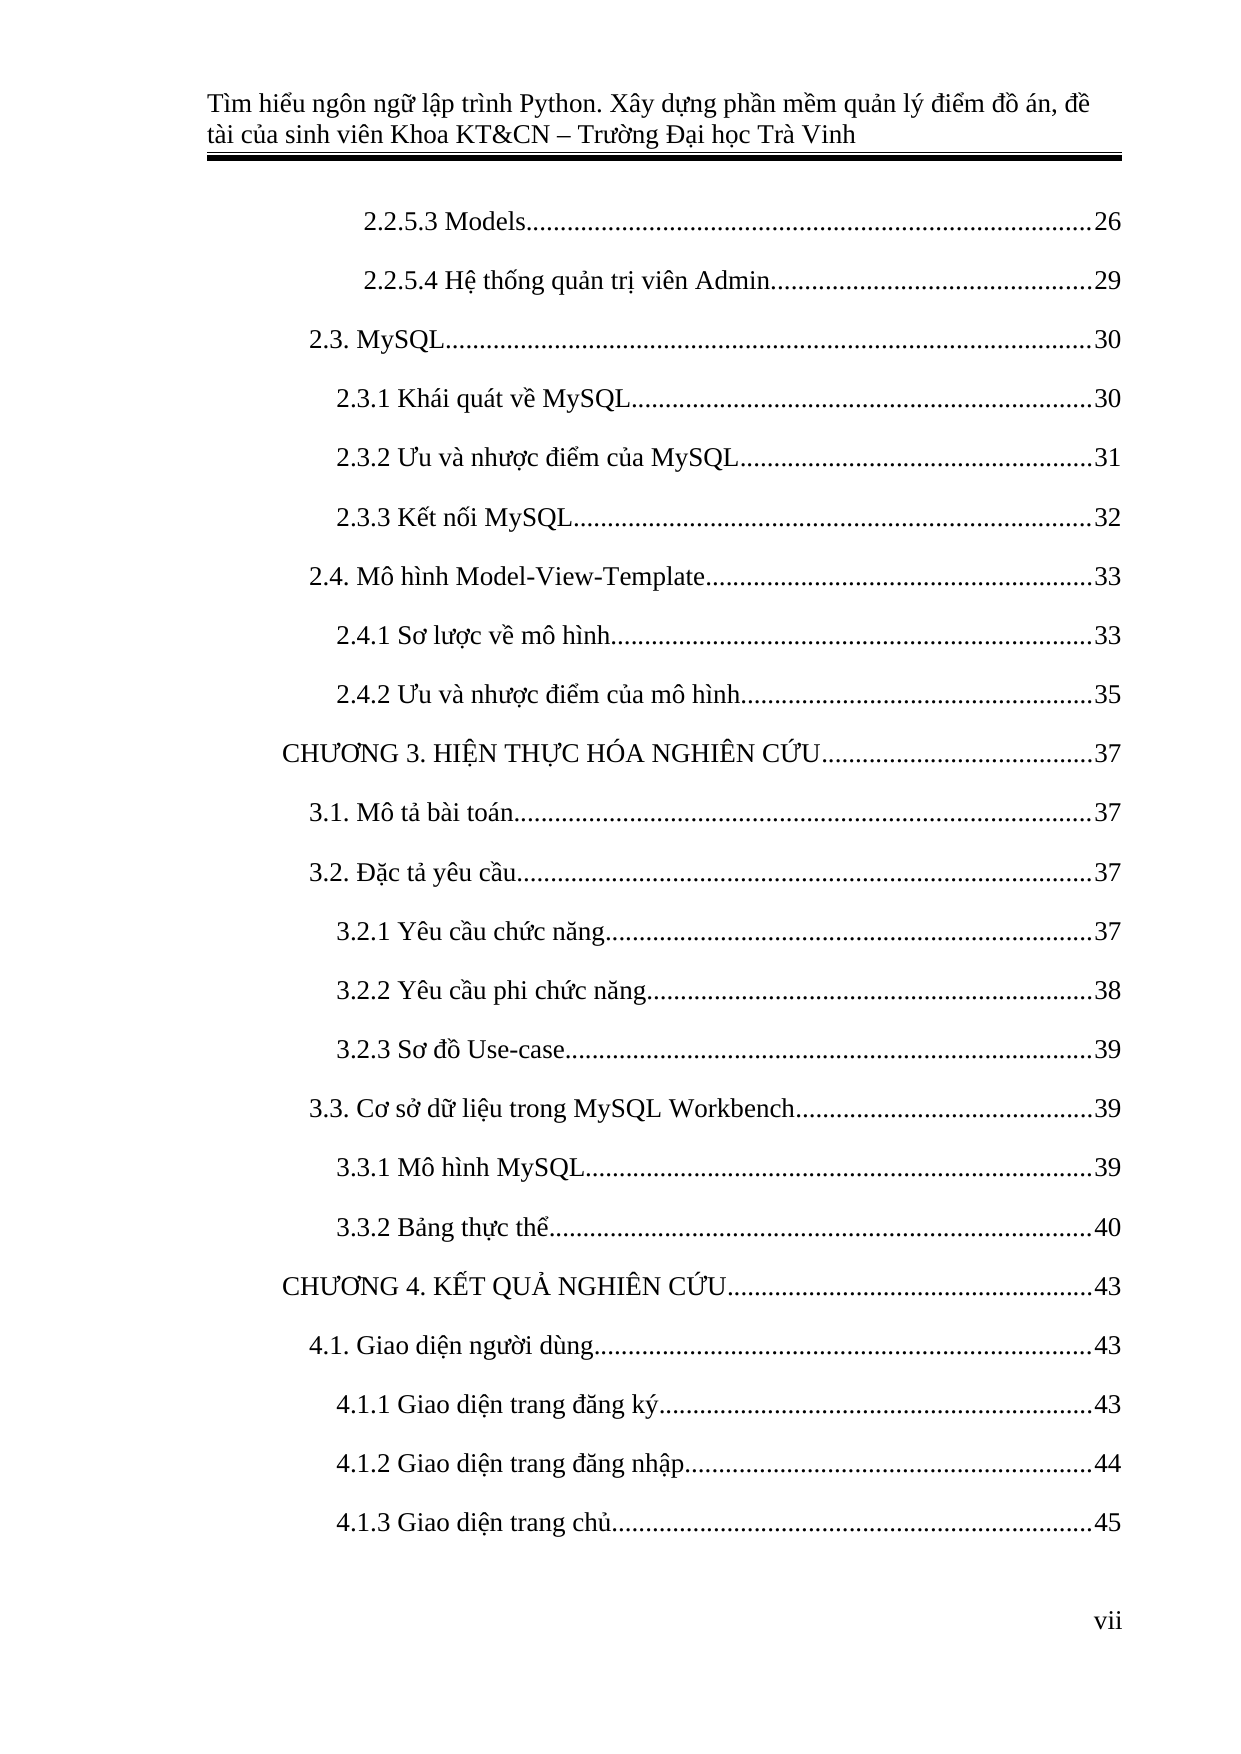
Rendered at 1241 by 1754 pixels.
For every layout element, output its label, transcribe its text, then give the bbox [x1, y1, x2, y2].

text 2.2.5.3 Models 26 [288, 205, 1122, 236]
text 3.2. Đặc tả yêu cầu 37 [234, 856, 1122, 887]
text 3.3.1 Mô hình MySQL 39 [261, 1152, 1122, 1183]
text 3.2.2 Yêu cầu phi chức năng 38 [261, 974, 1122, 1005]
text 2.4.1 Sơ lược về mô hình 33 [261, 619, 1122, 650]
text 3.1. Mô tả bài toán 37 [234, 797, 1122, 828]
text 3.3. Cơ sở dữ liệu trong MySQL Workbench 39 [234, 1092, 1122, 1123]
text 2.3.2 Ưu và nhược điểm của MySQL 31 [261, 442, 1122, 473]
text 2.3. MySQL 30 [234, 323, 1122, 354]
text 2.3.1 Khái quát về MySQL 30 [261, 382, 1122, 413]
text 2.3.3 Kết nối MySQL 32 [261, 501, 1122, 532]
text 2.4. Mô hình Model-View-Template 33 [234, 560, 1122, 591]
text 3.2.1 Yêu cầu chức năng 37 [261, 915, 1122, 946]
text 4.1.1 Giao diện trang đăng ký 43 [261, 1388, 1122, 1419]
text 4.1.3 Giao diện trang chủ 45 [261, 1507, 1122, 1538]
text 4.1. Giao diện người dùng 43 [234, 1329, 1122, 1360]
text CHƯƠNG 3. HIỆN THỰC HÓA NGHIÊN CỨU 37 [207, 737, 1122, 768]
text 4.1.2 Giao diện trang đăng nhập 44 [261, 1447, 1122, 1478]
text 3.3.2 Bảng thực thể 40 [261, 1211, 1122, 1242]
text 2.4.2 Ưu và nhược điểm của mô hình 35 [261, 678, 1122, 709]
text 3.2.3 Sơ đồ Use-case 39 [261, 1033, 1122, 1064]
text 2.2.5.4 Hệ thống quản trị viên Admin 29 [288, 264, 1122, 295]
text CHƯƠNG 4. KẾT QUẢ NGHIÊN CỨU 43 [207, 1270, 1122, 1301]
